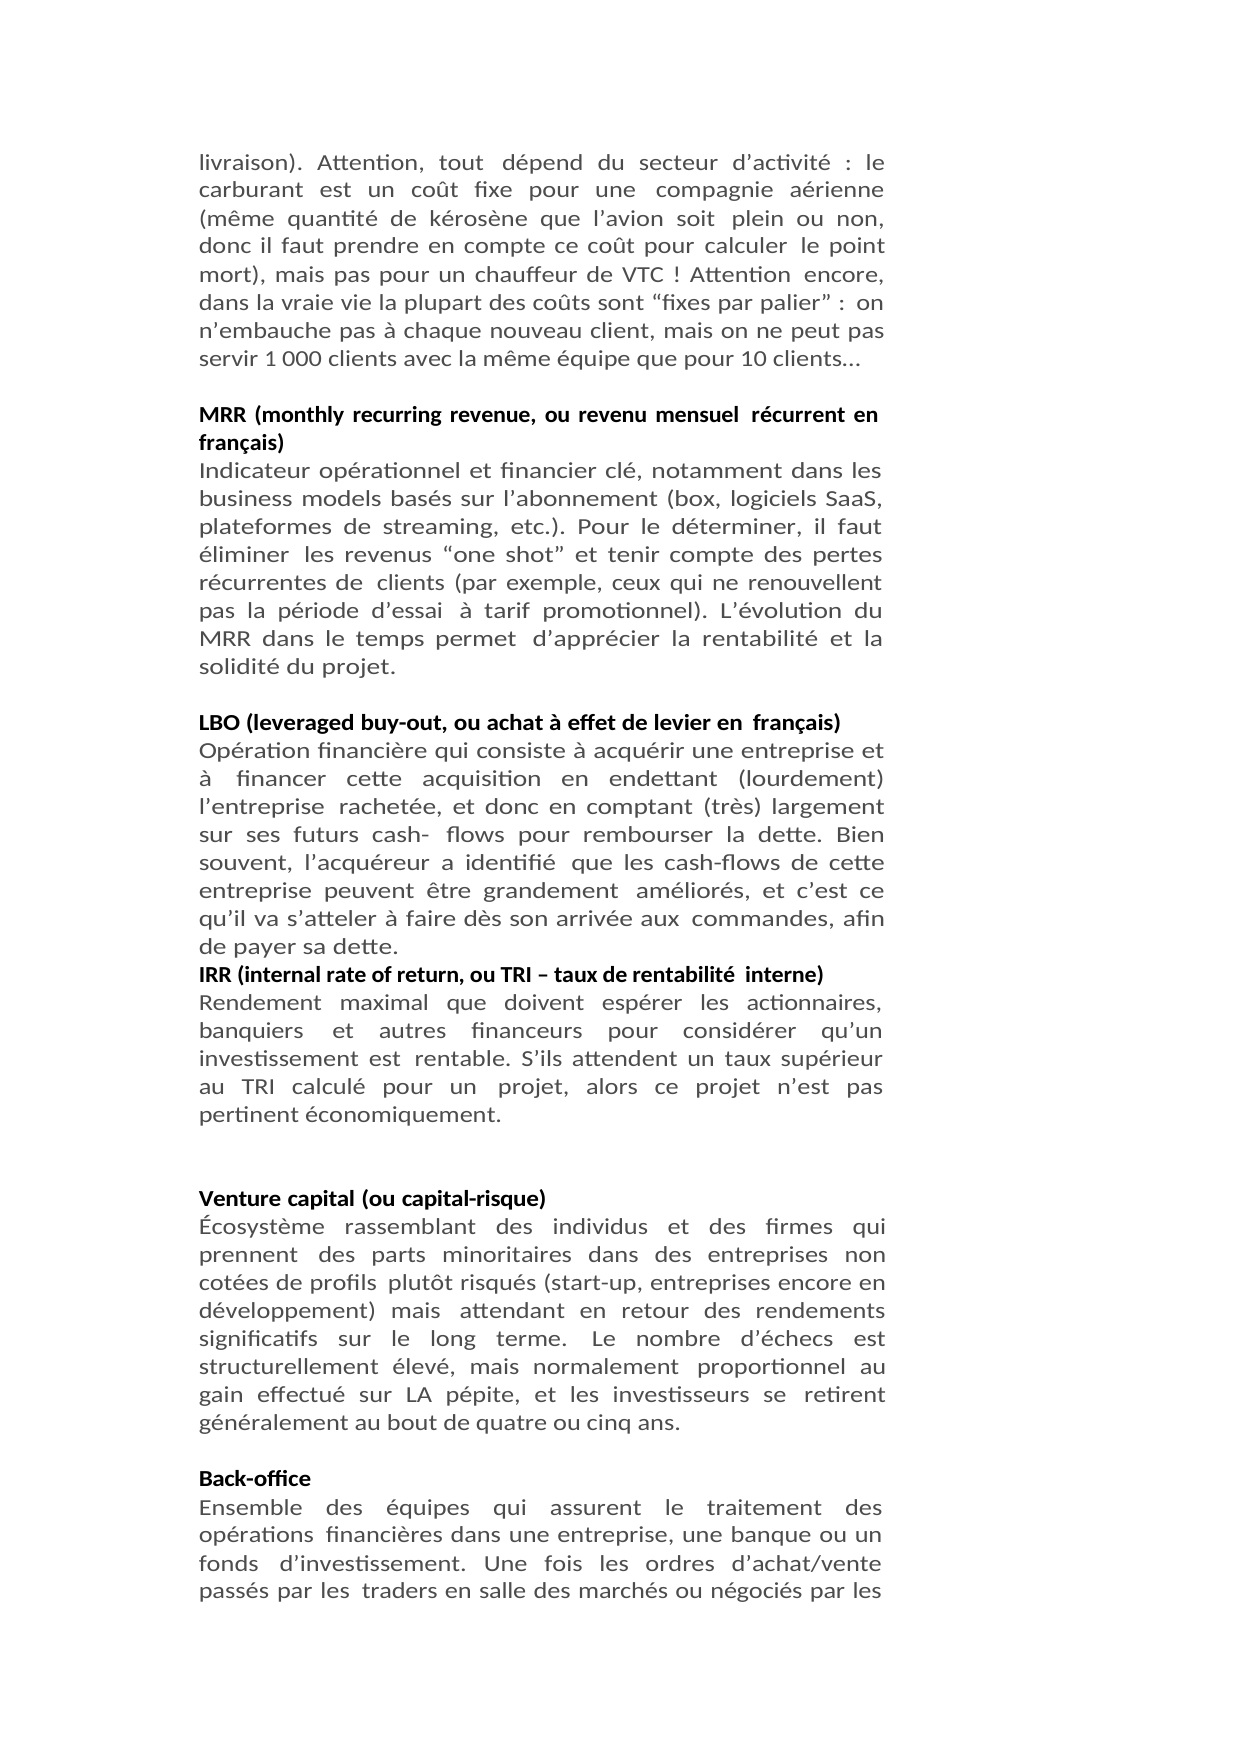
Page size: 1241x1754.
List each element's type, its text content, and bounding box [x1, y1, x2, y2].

text Écosystème rassemblant des individus et des firmes qui prennent des parts minoritaires dans des entreprises non cotées de profils plutôt risqués (start-up, entreprises encore en développement) mais attendant en retour des rendements significatifs sur le long terme. Le nombre d’échecs est structurellement élevé, mais normalement proportionnel au gain effectué sur LA pépite, et les investisseurs se retirent généralement au bout de quatre ou cinq ans. [198, 1212, 886, 1437]
text Opération financière qui consiste à acquérir une entreprise et à financer cette acquisition en endettant (lourdement) l’entreprise rachetée, et donc en comptant (très) largement sur ses futurs cash- flows pour rembourser la dette. Bien souvent, l’acquéreur a identifié que les cash-flows de cette entreprise peuvent être grandement améliorés, et c’est ce qu’il va s’atteler à faire dès son arrivée aux commandes, afin de payer sa dette. [198, 736, 885, 960]
subtitle MRR (monthly recurring revenue, ou revenu mensuel récurrent en français) [198, 400, 879, 456]
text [198, 148, 885, 372]
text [198, 1493, 882, 1605]
subtitle IRR (internal rate of return, ou TRI – taux de rentabilité interne) [198, 960, 879, 988]
text Indicateur opérationnel et financier clé, notamment dans les business models basés sur l’abonnement (box, logiciels SaaS, plateformes de streaming, etc.). Pour le déterminer, il faut éliminer les revenus “one shot” et tenir compte des pertes récurrentes de clients (par exemple, ceux qui ne renouvellent pas la période d’essai à tarif promotionnel). L’évolution du MRR dans le temps permet d’apprécier la rentabilité et la solidité du projet. [198, 456, 883, 680]
text Rendement maximal que doivent espérer les actionnaires, banquiers et autres financeurs pour considérer qu’un investissement est rentable. S’ils attendent un taux supérieur au TRI calculé pour un projet, alors ce projet n’est pas pertinent économiquement. [198, 988, 883, 1128]
subtitle Venture capital (ou capital-risque) [198, 1184, 1093, 1212]
subtitle Back-office [198, 1464, 1093, 1493]
subtitle LBO (leveraged buy-out, ou achat à effet de levier en français) [198, 708, 879, 736]
